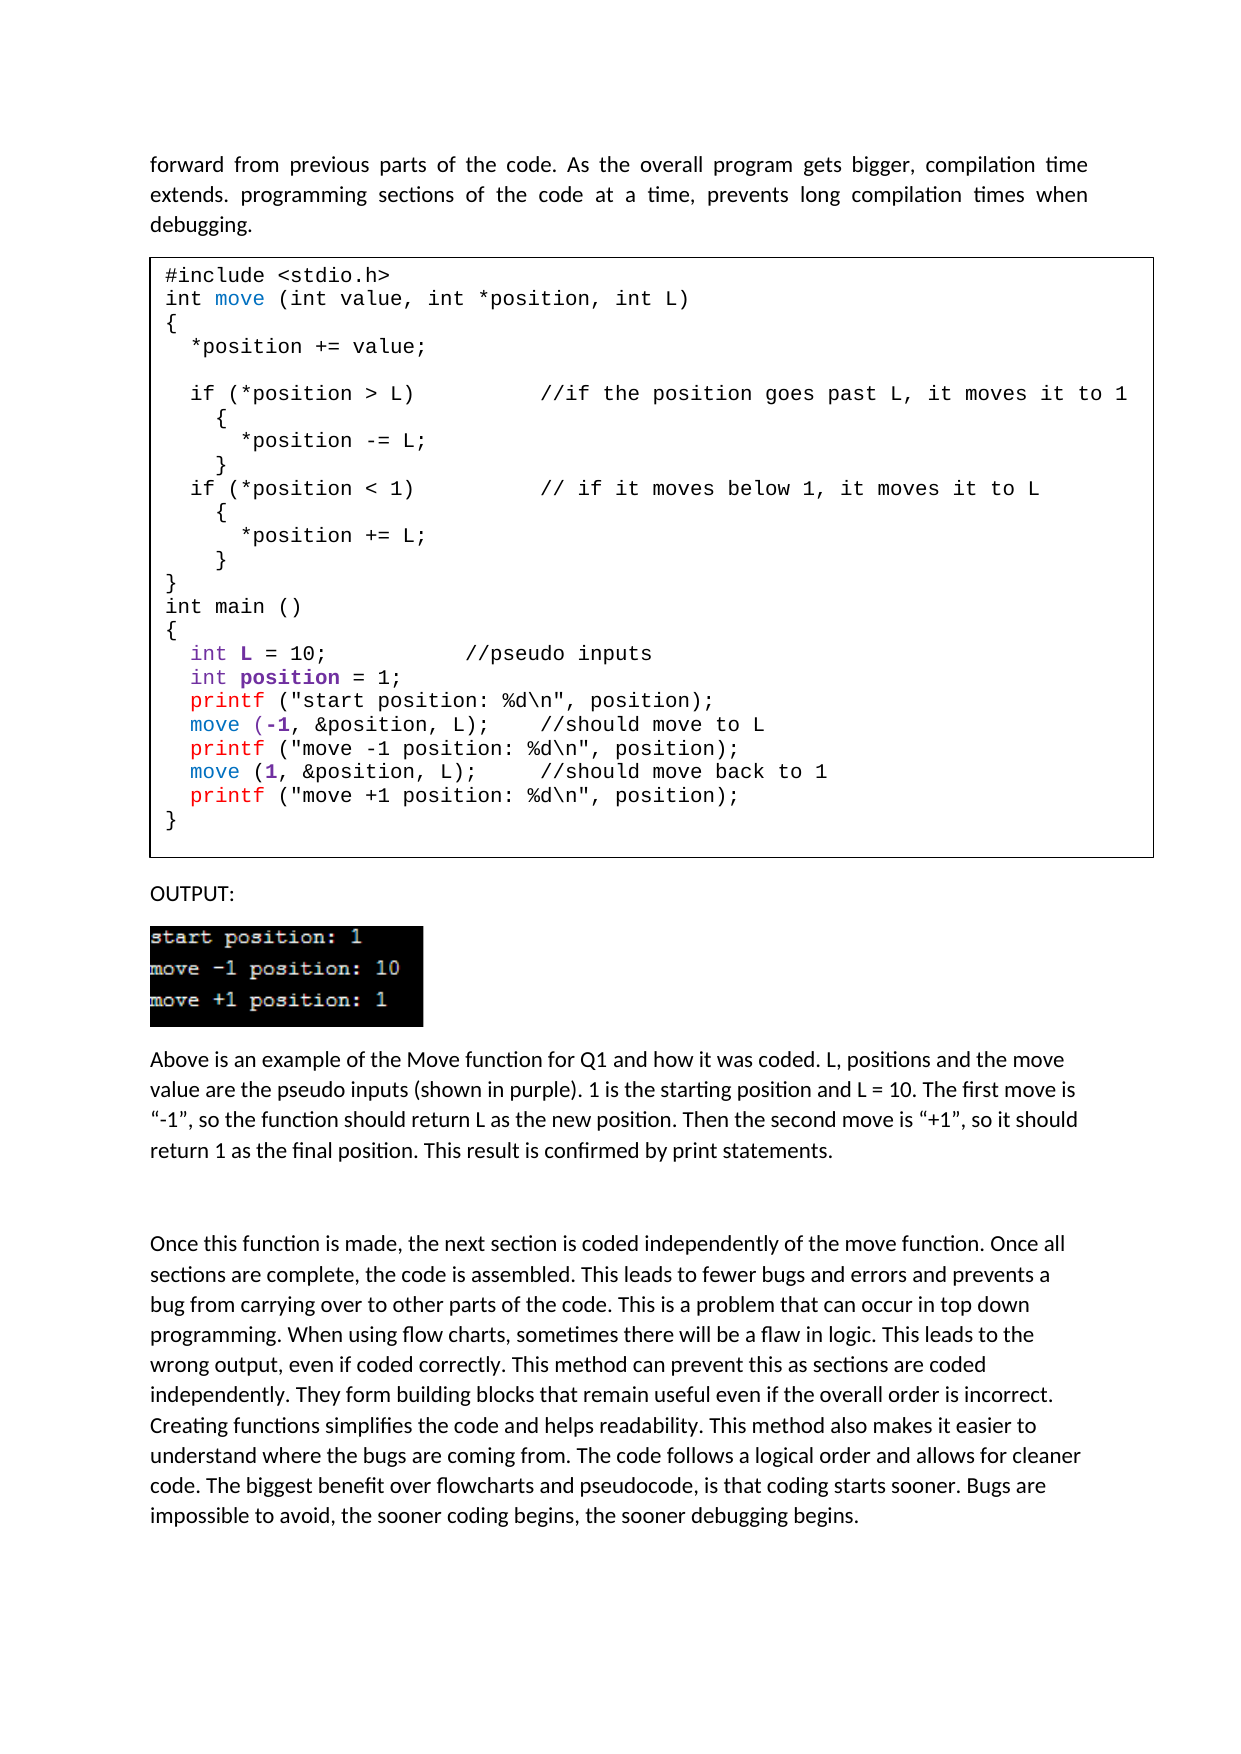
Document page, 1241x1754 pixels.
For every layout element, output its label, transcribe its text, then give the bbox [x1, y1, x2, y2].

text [150, 150, 1090, 238]
picture [150, 926, 424, 1027]
text Once this function is made, the next section is coded independently of the move function. Once all sections are complete, the code is assembled. This leads to fewer bugs and errors and prevents a bug from carrying over to other parts of the code. This is a problem that can occur in top down programming. When using flow charts, sometimes there will be a flaw in logic. This leads to the wrong output, even if coded correctly. This method can prevent this as sections are coded independently. They form building blocks that remain useful even if the overall order is incorrect. Creating functions simplifies the code and helps readability. This method also makes it easier to understand where the bugs are coming from. The code follows a logical order and allows for cleaner code. The biggest benefit over flowcharts and pseudocode, is that coding starts sooner. Bugs are impossible to avoid, the sooner coding begins, the sooner debugging begins. [150, 1229, 1090, 1529]
text Above is an example of the Move function for Q1 and how it was coded. L, positions and the move value are the pseudo inputs (shown in purple). 1 is the starting position and L = 10. The first move is “-1”, so the function should return L as the new position. Then the second move is “+1”, so it should return 1 as the final position. This result is confirmed by print statements. [150, 1045, 1090, 1164]
text OUTPUT: [150, 879, 1090, 907]
